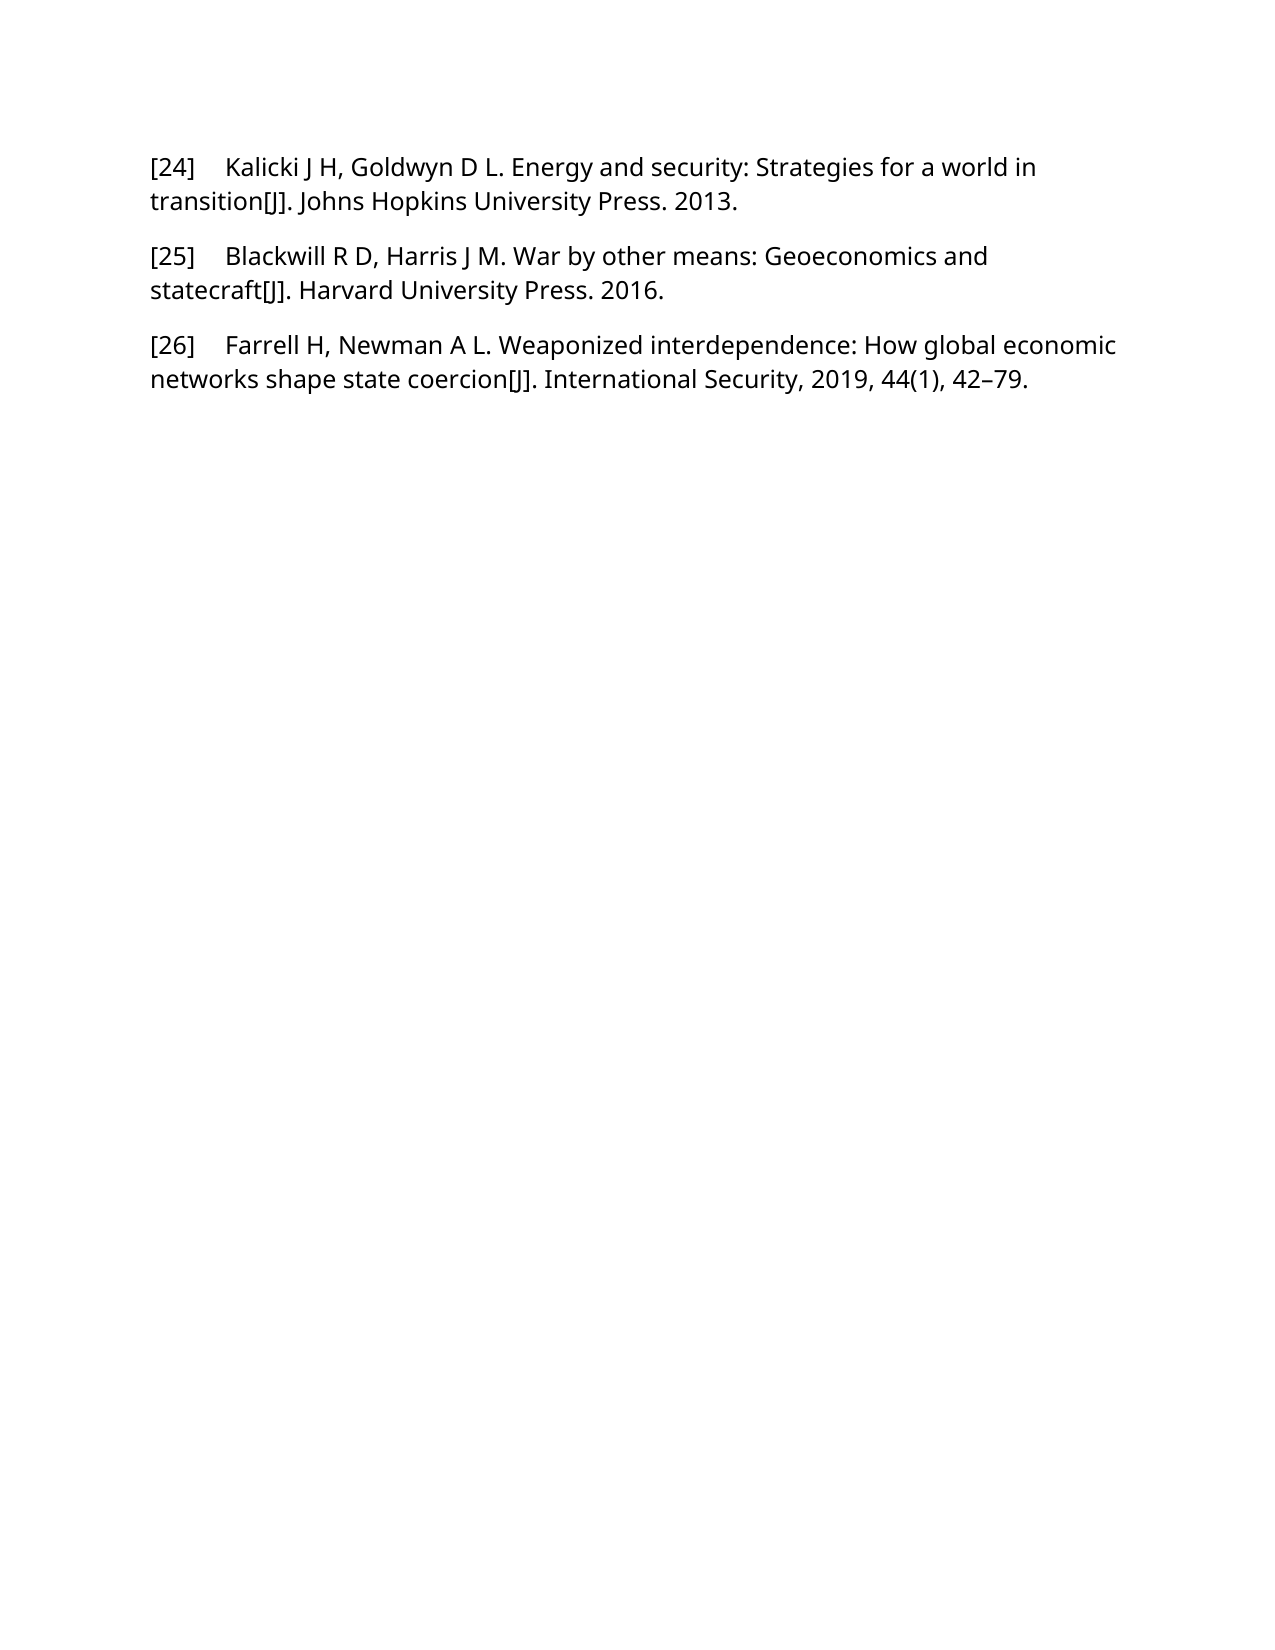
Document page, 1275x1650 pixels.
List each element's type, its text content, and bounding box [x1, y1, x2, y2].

text [25] Blackwill R D, Harris J M. War by other means: Geoeconomics and statecraft[J]. Harvard University Press. 2016. [150, 239, 1125, 307]
text [24] Kalicki J H, Goldwyn D L. Energy and security: Strategies for a world in transition[J]. Johns Hopkins University Press. 2013. [150, 150, 1125, 218]
text [26] Farrell H, Newman A L. Weaponized interdependence: How global economic networks shape state coercion[J]. International Security, 2019, 44(1), 42–79. [150, 328, 1125, 396]
